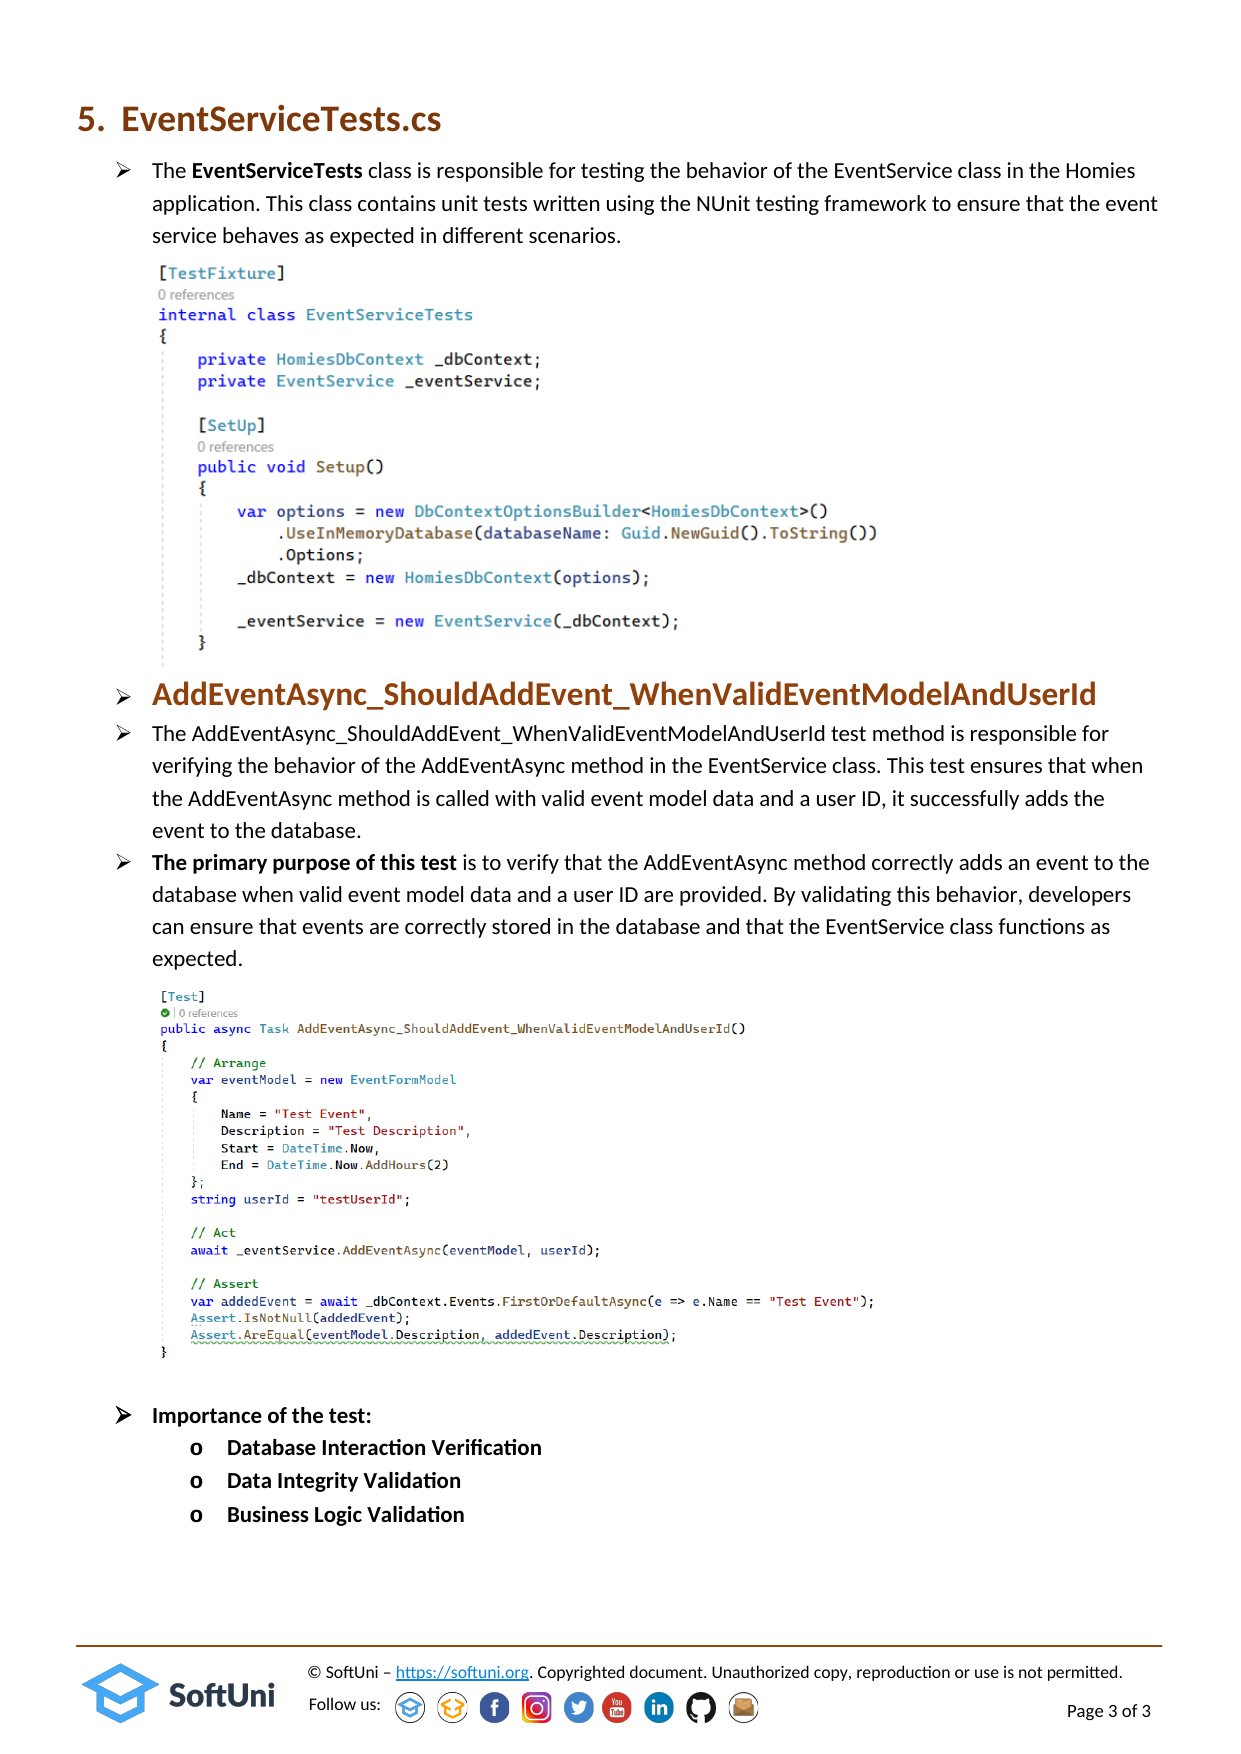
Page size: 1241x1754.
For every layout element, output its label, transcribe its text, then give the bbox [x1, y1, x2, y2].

picture [658, 1705, 667, 1714]
picture [437, 1692, 468, 1723]
picture [644, 1692, 653, 1701]
list The EventServiceTests class is responsible for testing the behavior of the EventService class in the Homies application. This class contains unit tests written using the NUnit testing framework to ensure that the event service behaves as expected in different scenarios. [114, 156, 1163, 249]
picture [75, 1658, 281, 1729]
picture [602, 1692, 632, 1723]
picture [728, 1692, 759, 1723]
list Database Interaction Verification [189, 1433, 1163, 1462]
picture [665, 1714, 674, 1723]
picture [522, 1692, 552, 1723]
picture [395, 1692, 425, 1723]
picture [151, 253, 921, 669]
list The primary purpose of this test is to verify that the AddEventAsync method correctly adds an event to the database when valid event model data and a user ID are provided. By validating this behavior, developers can ensure that events are correctly stored in the database and that the EventService class functions as expected. [114, 848, 1163, 973]
list The AddEventAsync_ShouldAddEvent_WhenValidEventModelAndUserId test method is responsible for verifying the behavior of the AddEventAsync method in the EventService class. This test ensures that when the AddEventAsync method is called with valid event model data and a user ID, it successfully adds the event to the database. [114, 719, 1163, 844]
list Data Integrity Validation [189, 1467, 1163, 1496]
subtitle EventServiceTests.cs [77, 95, 1163, 141]
picture [686, 1692, 716, 1723]
picture [665, 1692, 674, 1701]
list Importance of the test: [114, 1401, 1163, 1429]
picture [151, 976, 916, 1365]
list Business Logic Validation [189, 1500, 1163, 1529]
picture [564, 1692, 594, 1723]
list AddEventAsync_ShouldAddEvent_WhenValidEventModelAndUserId [114, 672, 1163, 713]
picture [479, 1692, 510, 1723]
picture [644, 1714, 653, 1723]
